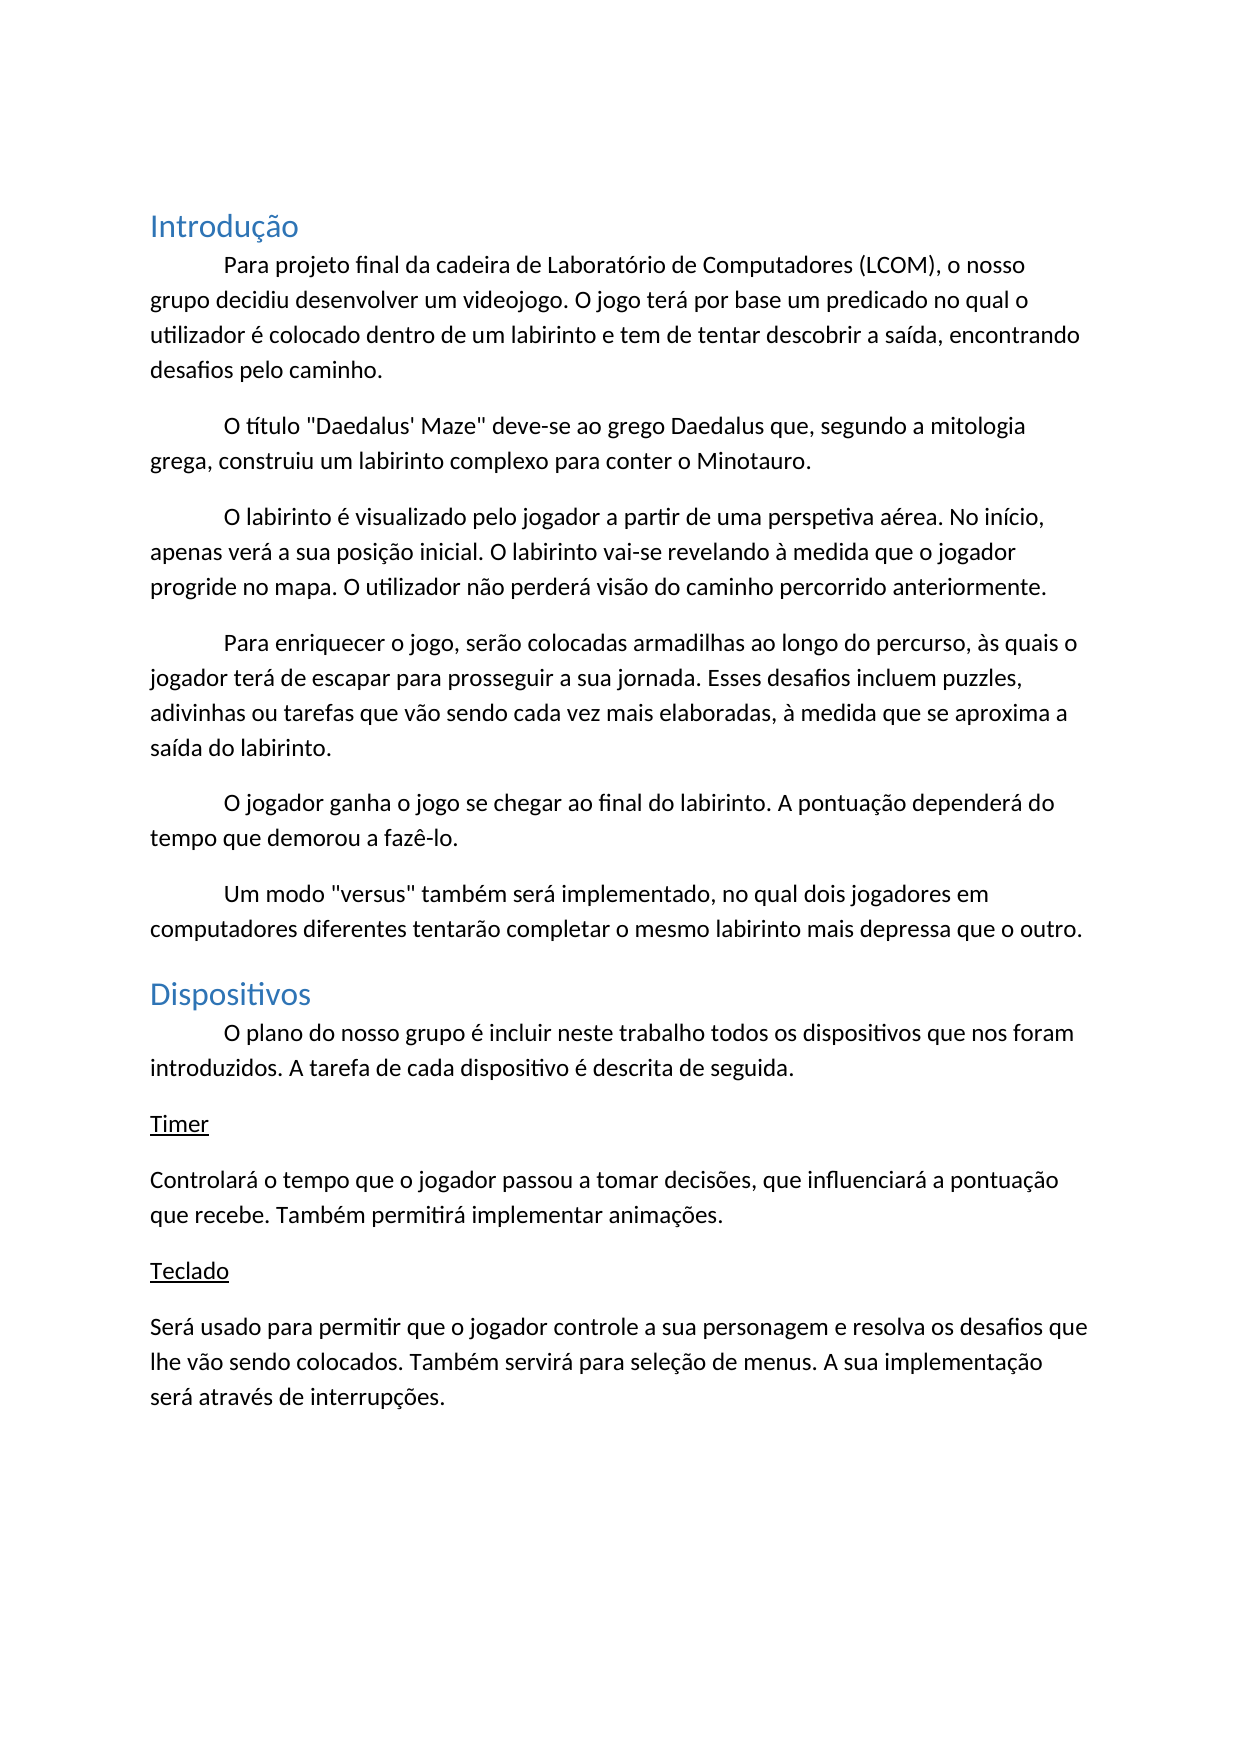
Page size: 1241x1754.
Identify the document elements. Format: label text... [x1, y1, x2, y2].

text Para projeto final da cadeira de Laboratório de Computadores (LCOM), o nosso grupo decidiu desenvolver um videojogo. O jogo terá por base um predicado no qual o utilizador é colocado dentro de um labirinto e tem de tentar descobrir a saída, encontrando desafios pelo caminho. [150, 249, 1090, 385]
text Para enriquecer o jogo, serão colocadas armadilhas ao longo do percurso, às quais o jogador terá de escapar para prosseguir a sua jornada. Esses desafios incluem puzzles, adivinhas ou tarefas que vão sendo cada vez mais elaboradas, à medida que se aproxima a saída do labirinto. [150, 627, 1090, 762]
text Será usado para permitir que o jogador controle a sua personagem e resolva os desafios que lhe vão sendo colocados. Também servirá para seleção de menus. A sua implementação será através de interrupções. [150, 1311, 1090, 1411]
text Teclado [150, 1255, 1090, 1285]
text O título "Daedalus' Maze" deve-se ao grego Daedalus que, segundo a mitologia grega, construiu um labirinto complexo para conter o Minotauro. [150, 410, 1090, 476]
subtitle Introdução [150, 205, 1090, 246]
text O plano do nosso grupo é incluir neste trabalho todos os dispositivos que nos foram introduzidos. A tarefa de cada dispositivo é descrita de seguida. [150, 1017, 1090, 1083]
text Um modo "versus" também será implementado, no qual dois jogadores em computadores diferentes tentarão completar o mesmo labirinto mais depressa que o outro. [150, 878, 1090, 944]
text Controlará o tempo que o jogador passou a tomar decisões, que influenciará a pontuação que recebe. Também permitirá implementar animações. [150, 1164, 1090, 1229]
subtitle Dispositivos [150, 973, 1090, 1014]
text O labirinto é visualizado pelo jogador a partir de uma perspetiva aérea. No início, apenas verá a sua posição inicial. O labirinto vai-se revelando à medida que o jogador progride no mapa. O utilizador não perderá visão do caminho percorrido anteriormente. [150, 501, 1090, 601]
text Timer [150, 1108, 1090, 1139]
text O jogador ganha o jogo se chegar ao final do labirinto. A pontuação dependerá do tempo que demorou a fazê-lo. [150, 787, 1090, 853]
